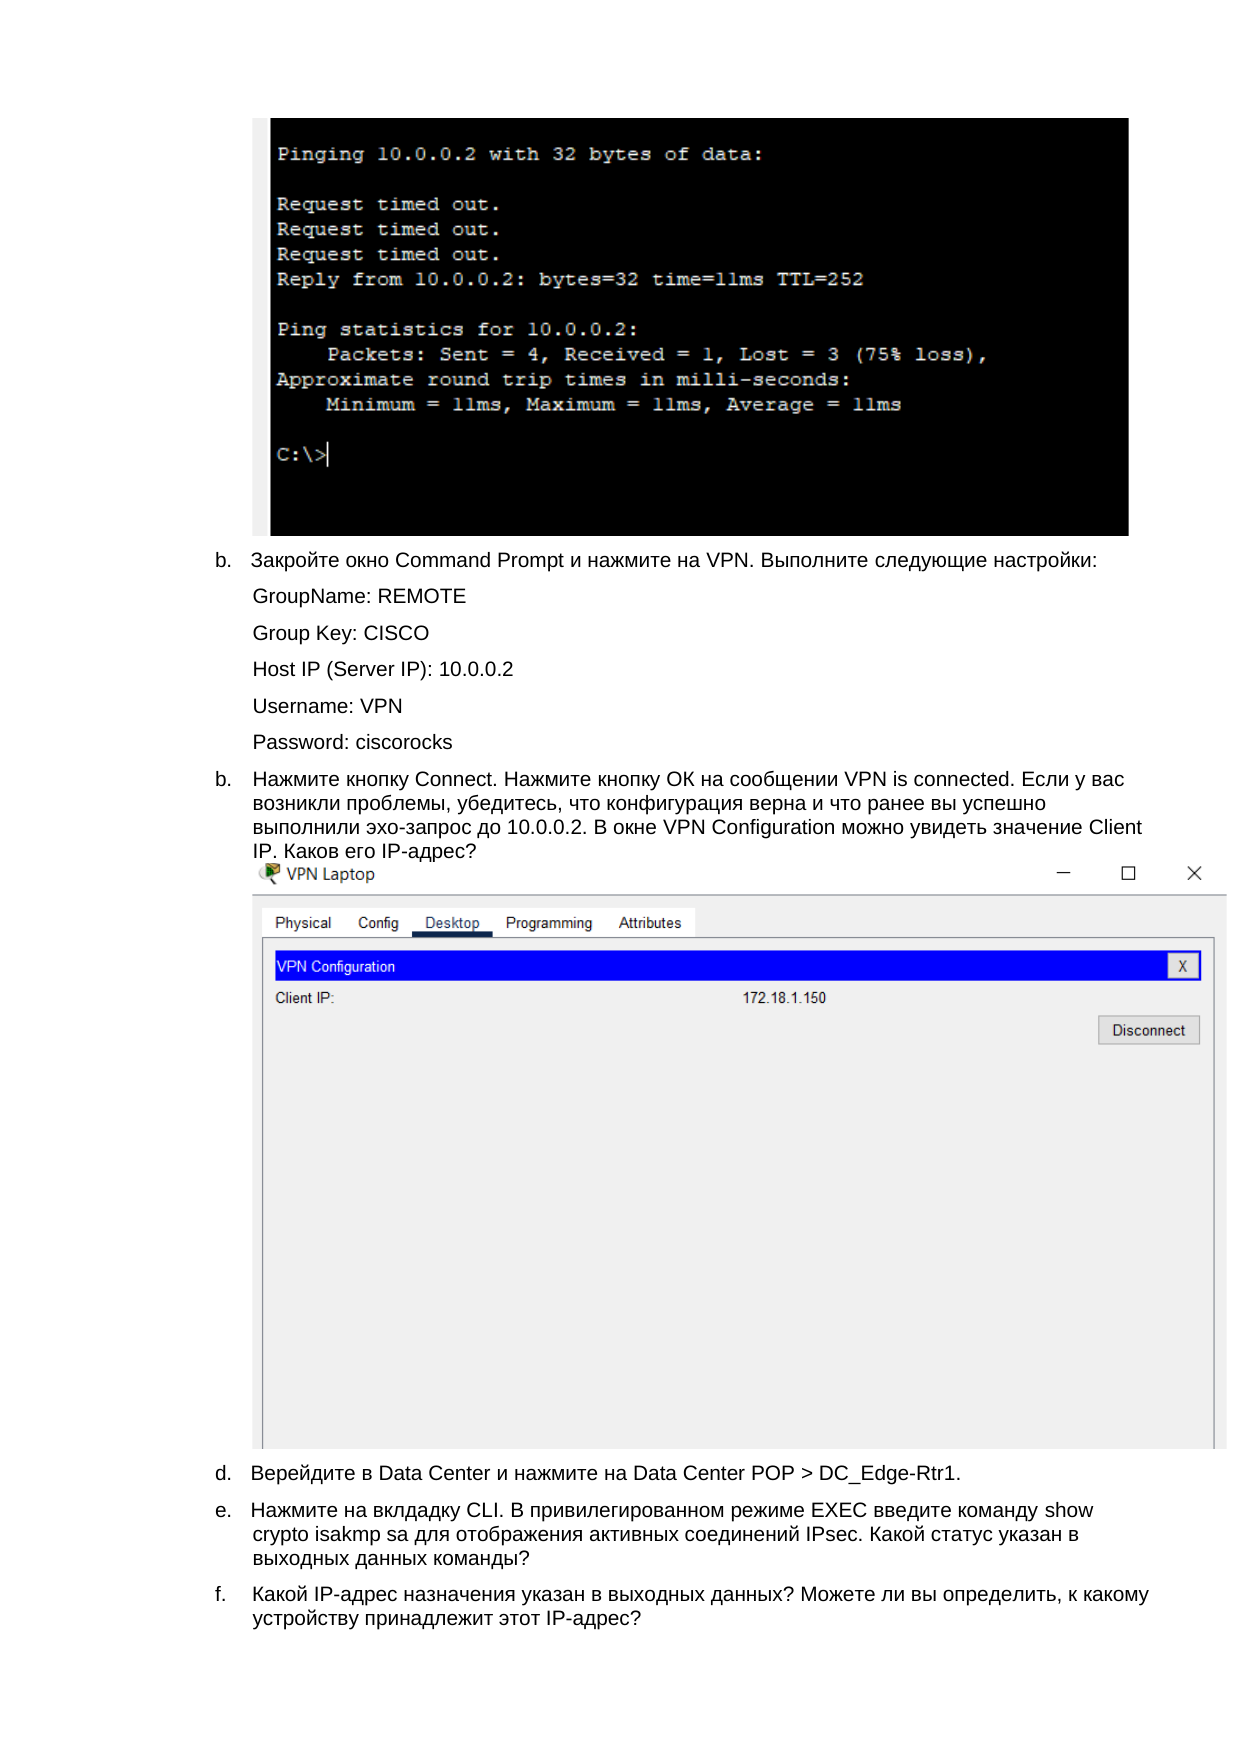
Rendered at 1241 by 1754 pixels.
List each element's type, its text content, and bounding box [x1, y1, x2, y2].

text Username: VPN [252, 694, 1152, 718]
text b. Закройте окно Command Prompt и нажмите на VPN. Выполните следующие настройки: [215, 548, 1152, 572]
text d. Верейдите в Data Center и нажмите на Data Center POP > DC_Edge-Rtr1. [215, 1461, 1152, 1485]
text e. Нажмите на вклдадку CLI. В привилегированном режиме EXEC введите команду show crypto isakmp sa для отображения активных соединений IPsec. Какой статус указан в выходных данных команды? [215, 1498, 1152, 1569]
text GroupName: REMOTE [252, 584, 1152, 608]
text Host IP (Server IP): 10.0.0.2 [252, 657, 1152, 681]
picture [252, 118, 1129, 536]
text f. Какой IP-адрес назначения указан в выходных данных? Можете ли вы определить, к какому устройству принадлежит этот IP-адрес? [215, 1582, 1152, 1630]
list Нажмите кнопку Connect. Нажмите кнопку ОК на сообщении VPN is connected. Если у вас возникли проблемы, убедитесь, что конфигурация верна и что ранее вы успешно выполнили эхо-запрос до 10.0.0.2. В окне VPN Configuration можно увидеть значение Client IP. Каков его IP-адрес? [215, 767, 1152, 862]
text Group Key: CISCO [252, 621, 1152, 645]
picture [252, 862, 1227, 1449]
text Password: ciscorocks [252, 730, 1152, 754]
